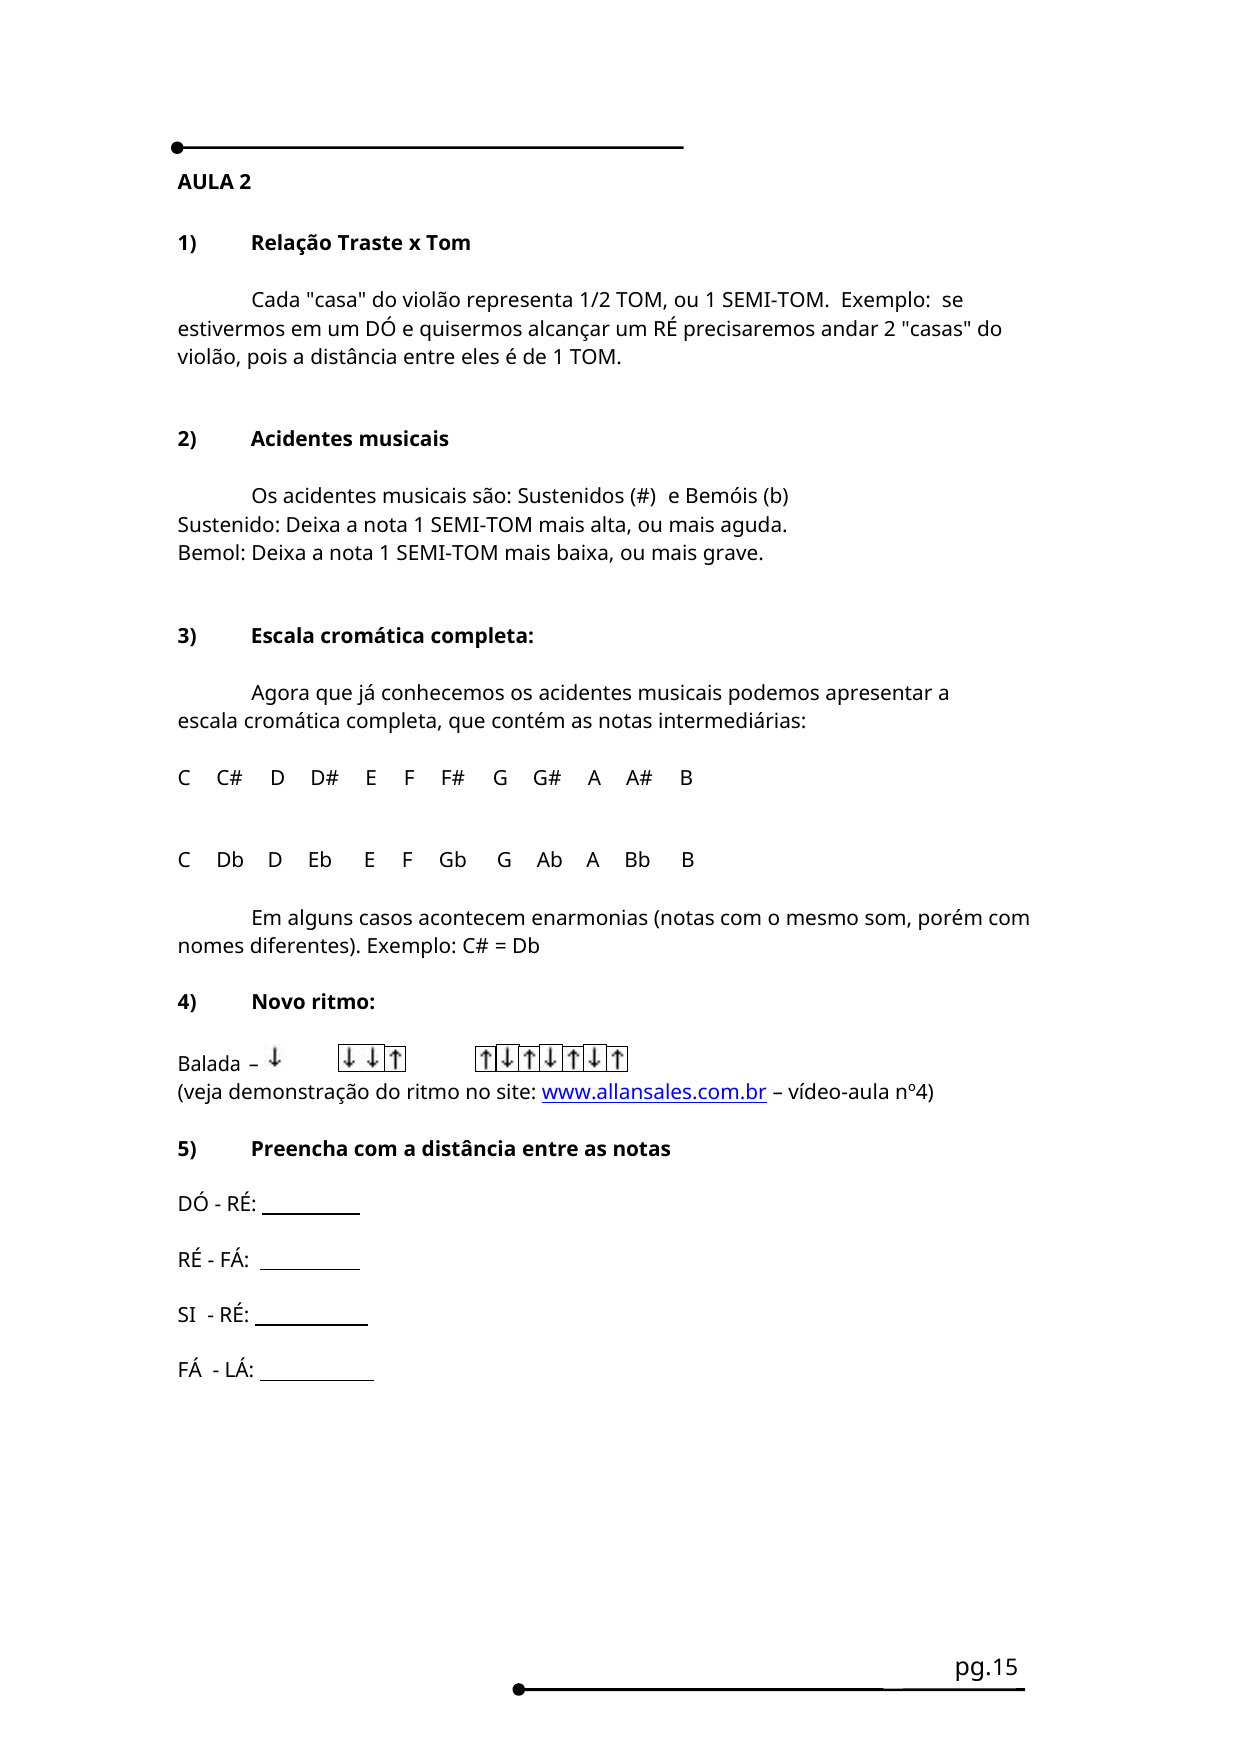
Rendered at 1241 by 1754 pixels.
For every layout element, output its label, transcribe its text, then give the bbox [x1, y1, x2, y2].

subtitle Novo ritmo: [177, 987, 1173, 1016]
text Cada "casa" do violão representa 1/2 TOM, ou 1 SEMI-TOM. Exemplo: se estivermos em um DÓ e quisermos alcançar um RÉ precisaremos andar 2 "casas" do violão, pois a distância entre eles é de 1 TOM. [177, 285, 1057, 371]
text Balada – [177, 1044, 1173, 1077]
picture [263, 1044, 288, 1071]
subtitle Escala cromática completa: [177, 621, 1173, 649]
text Os acidentes musicais são: Sustenidos (#) e Bemóis (b) Sustenido: Deixa a nota 1 SEMI-TOM mais alta, ou mais aguda. Bemol: Deixa a nota 1 SEMI-TOM mais baixa, ou mais grave. [177, 482, 818, 567]
subtitle Acidentes musicais [177, 424, 1173, 453]
list Relação Traste x Tom [177, 228, 1173, 257]
subtitle Preencha com a distância entre as notas [177, 1134, 1173, 1163]
text Agora que já conhecemos os acidentes musicais podemos apresentar a escala cromática completa, que contém as notas intermediárias: [177, 678, 982, 735]
text C Db D Eb E F Gb G Ab A Bb B [177, 845, 1173, 874]
text DÓ - RÉ: RÉ - FÁ: SI - RÉ: FÁ - LÁ: [177, 1189, 371, 1384]
subtitle AULA 2 [177, 167, 1173, 196]
text (veja demonstração do ritmo no site: www.allansales.com.br – vídeo-aula nº4) [177, 1077, 1173, 1106]
text Em alguns casos acontecem enarmonias (notas com o mesmo som, porém com nomes diferentes). Exemplo: C# = Db [177, 903, 1057, 959]
text C C# D D# E F F# G G# A A# B [177, 763, 1173, 791]
